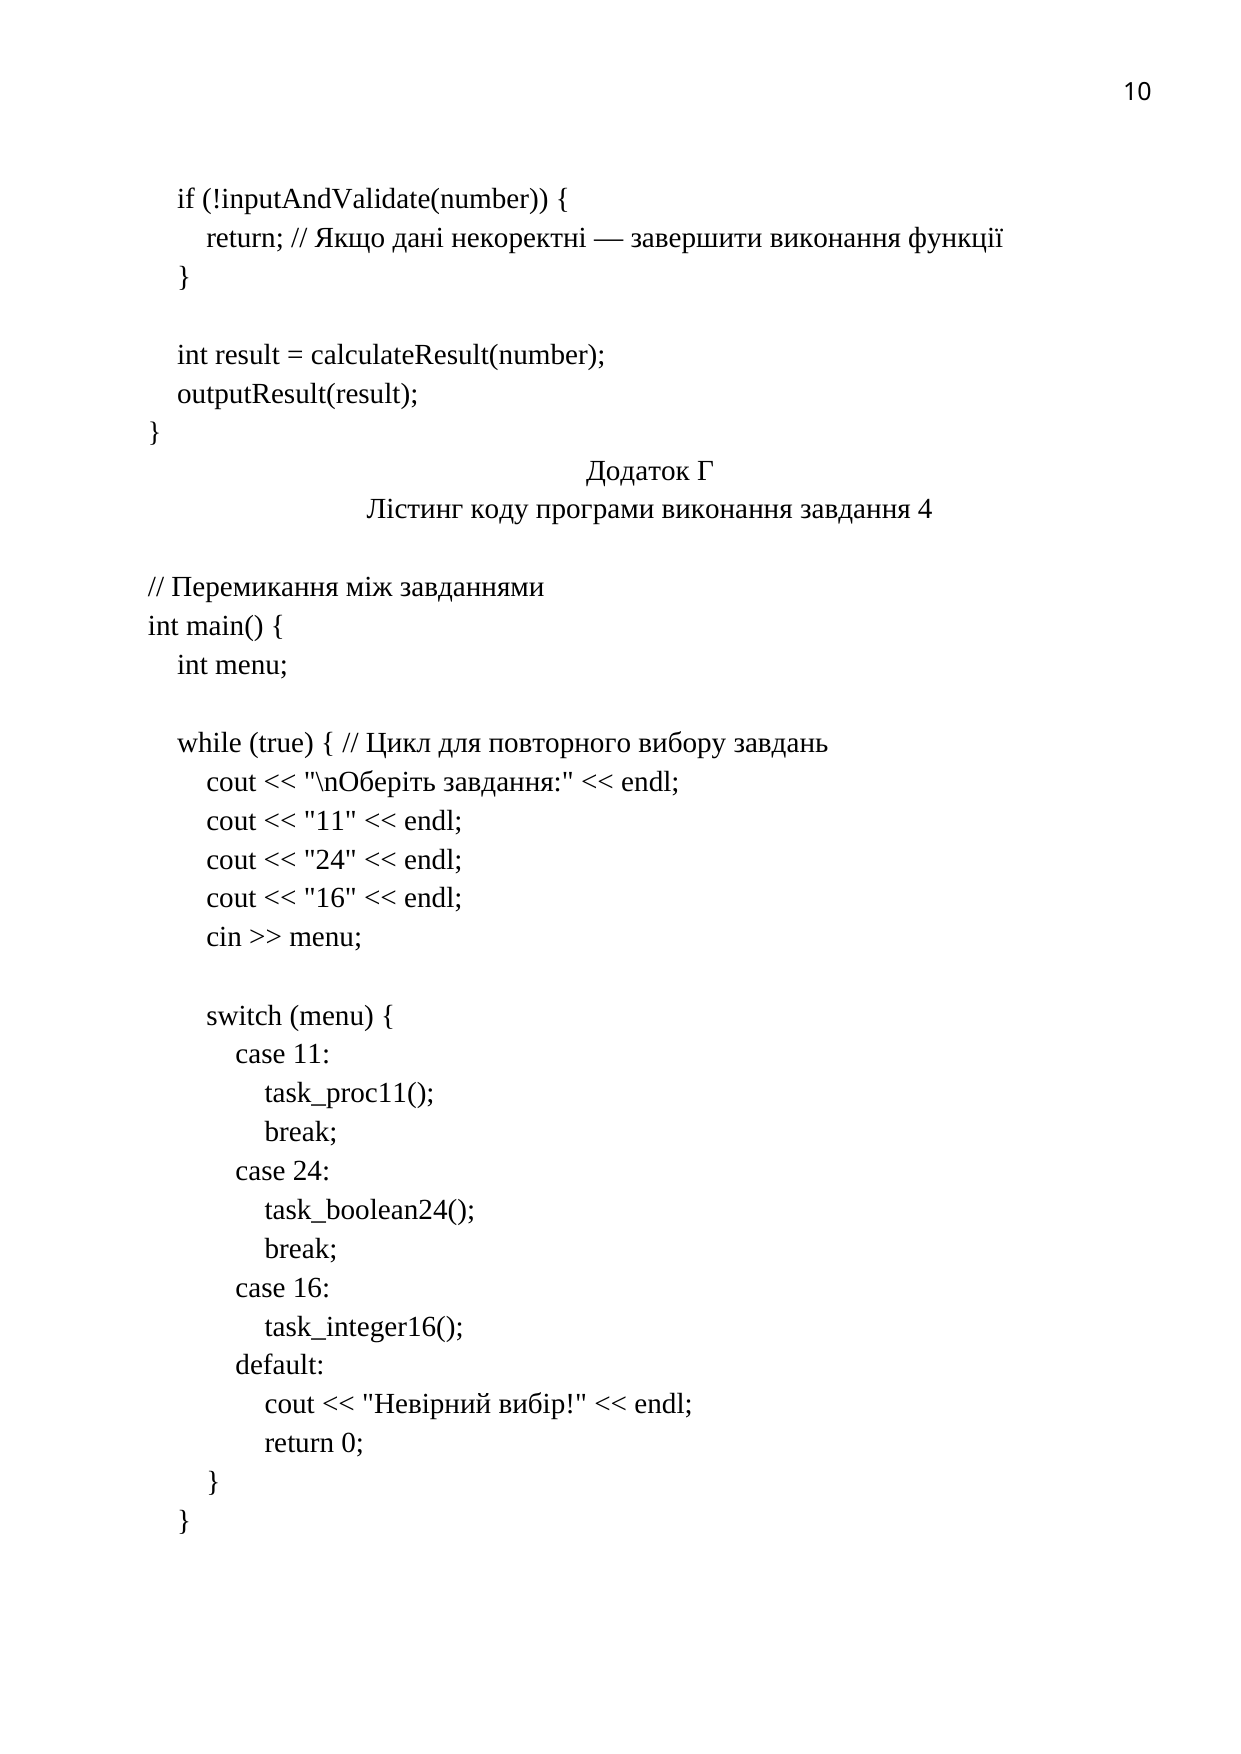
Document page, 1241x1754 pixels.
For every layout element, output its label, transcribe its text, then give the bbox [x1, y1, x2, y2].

text int result = calculateResult(number); [148, 337, 1152, 371]
text } [148, 1464, 1152, 1498]
text switch (menu) { [148, 998, 1152, 1031]
text Лістинг коду програми виконання завдання 4 [148, 491, 1152, 525]
text case 11: [148, 1037, 1152, 1070]
text outputResult(result); [148, 376, 1152, 410]
text if (!inputAndValidate(number)) { [148, 181, 1152, 215]
text Додаток Г [148, 453, 1152, 486]
text cout << "16" << endl; [148, 881, 1152, 914]
text task_integer16(); [148, 1309, 1152, 1342]
text default: [148, 1347, 1152, 1381]
text } [148, 259, 1152, 293]
text return; // Якщо дані некоректні — завершити виконання функції [148, 220, 1152, 254]
text cout << "11" << endl; [148, 803, 1152, 836]
text break; [148, 1114, 1152, 1148]
text case 24: [148, 1153, 1152, 1187]
text case 16: [148, 1270, 1152, 1303]
text cin >> menu; [148, 919, 1152, 953]
text break; [148, 1231, 1152, 1264]
text } [148, 415, 1152, 447]
text cout << "\nОберіть завдання:" << endl; [148, 764, 1152, 798]
text cout << "24" << endl; [148, 842, 1152, 875]
text int menu; [148, 647, 1152, 680]
text while (true) { // Цикл для повторного вибору завдань [148, 725, 1152, 759]
text int main() { [148, 608, 1152, 642]
text // Перемикання між завданнями [148, 569, 1152, 603]
text task_proc11(); [148, 1076, 1152, 1109]
text return 0; [148, 1425, 1152, 1459]
text } [148, 1503, 1152, 1536]
text cout << "Невірний вибір!" << endl; [148, 1386, 1152, 1420]
text task_boolean24(); [148, 1192, 1152, 1226]
